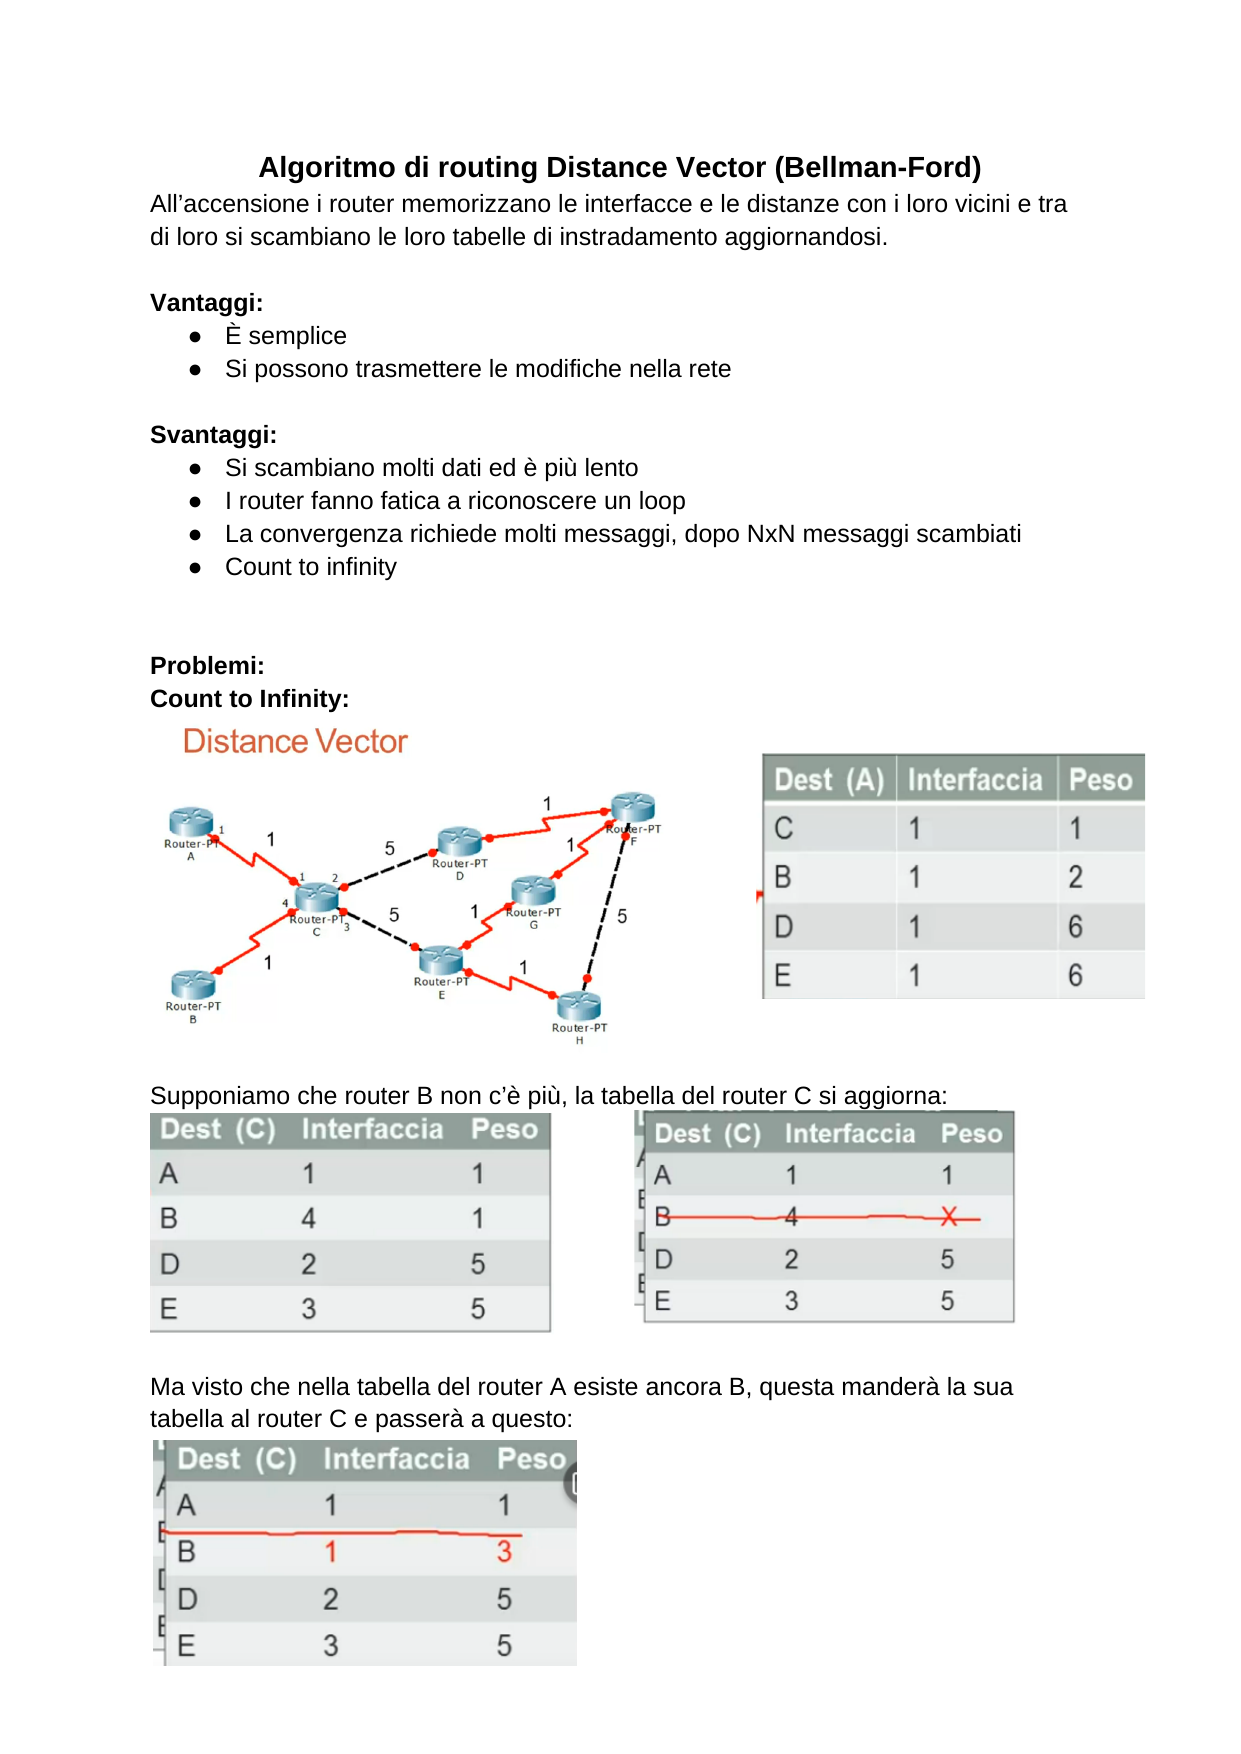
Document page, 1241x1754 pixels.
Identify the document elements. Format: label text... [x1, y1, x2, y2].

list I router fanno fatica a riconoscere un loop [187, 486, 1090, 514]
text Problemi: [150, 651, 1090, 679]
picture [150, 716, 735, 1077]
picture [756, 753, 1146, 999]
picture [150, 1113, 554, 1335]
text Count to Infinity: [150, 684, 1090, 713]
list Count to infinity [187, 552, 1090, 581]
list Si possono trasmettere le modifiche nella rete [187, 354, 1090, 382]
list È semplice [187, 321, 1090, 349]
picture [153, 1440, 577, 1666]
list La convergenza richiede molti messaggi, dopo NxN messaggi scambiati [187, 519, 1090, 547]
text All’accensione i router memorizzano le interfacce e le distanze con i loro vicini e tra di loro si scambiano le loro tabelle di instradamento aggiornandosi. [150, 188, 1090, 250]
picture [634, 1110, 1023, 1325]
text Supponiamo che router B non c’è più, la tabella del router C si aggiorna: [150, 1081, 1090, 1109]
text Algoritmo di routing Distance Vector (Bellman-Ford) [150, 150, 1090, 183]
text Ma visto che nella tabella del router A esiste ancora B, questa manderà la sua tabella al router C e passerà a questo: [150, 1371, 1090, 1433]
text Svantaggi: [150, 420, 1090, 448]
text Vantaggi: [150, 288, 1090, 316]
list Si scambiano molti dati ed è più lento [187, 453, 1090, 481]
